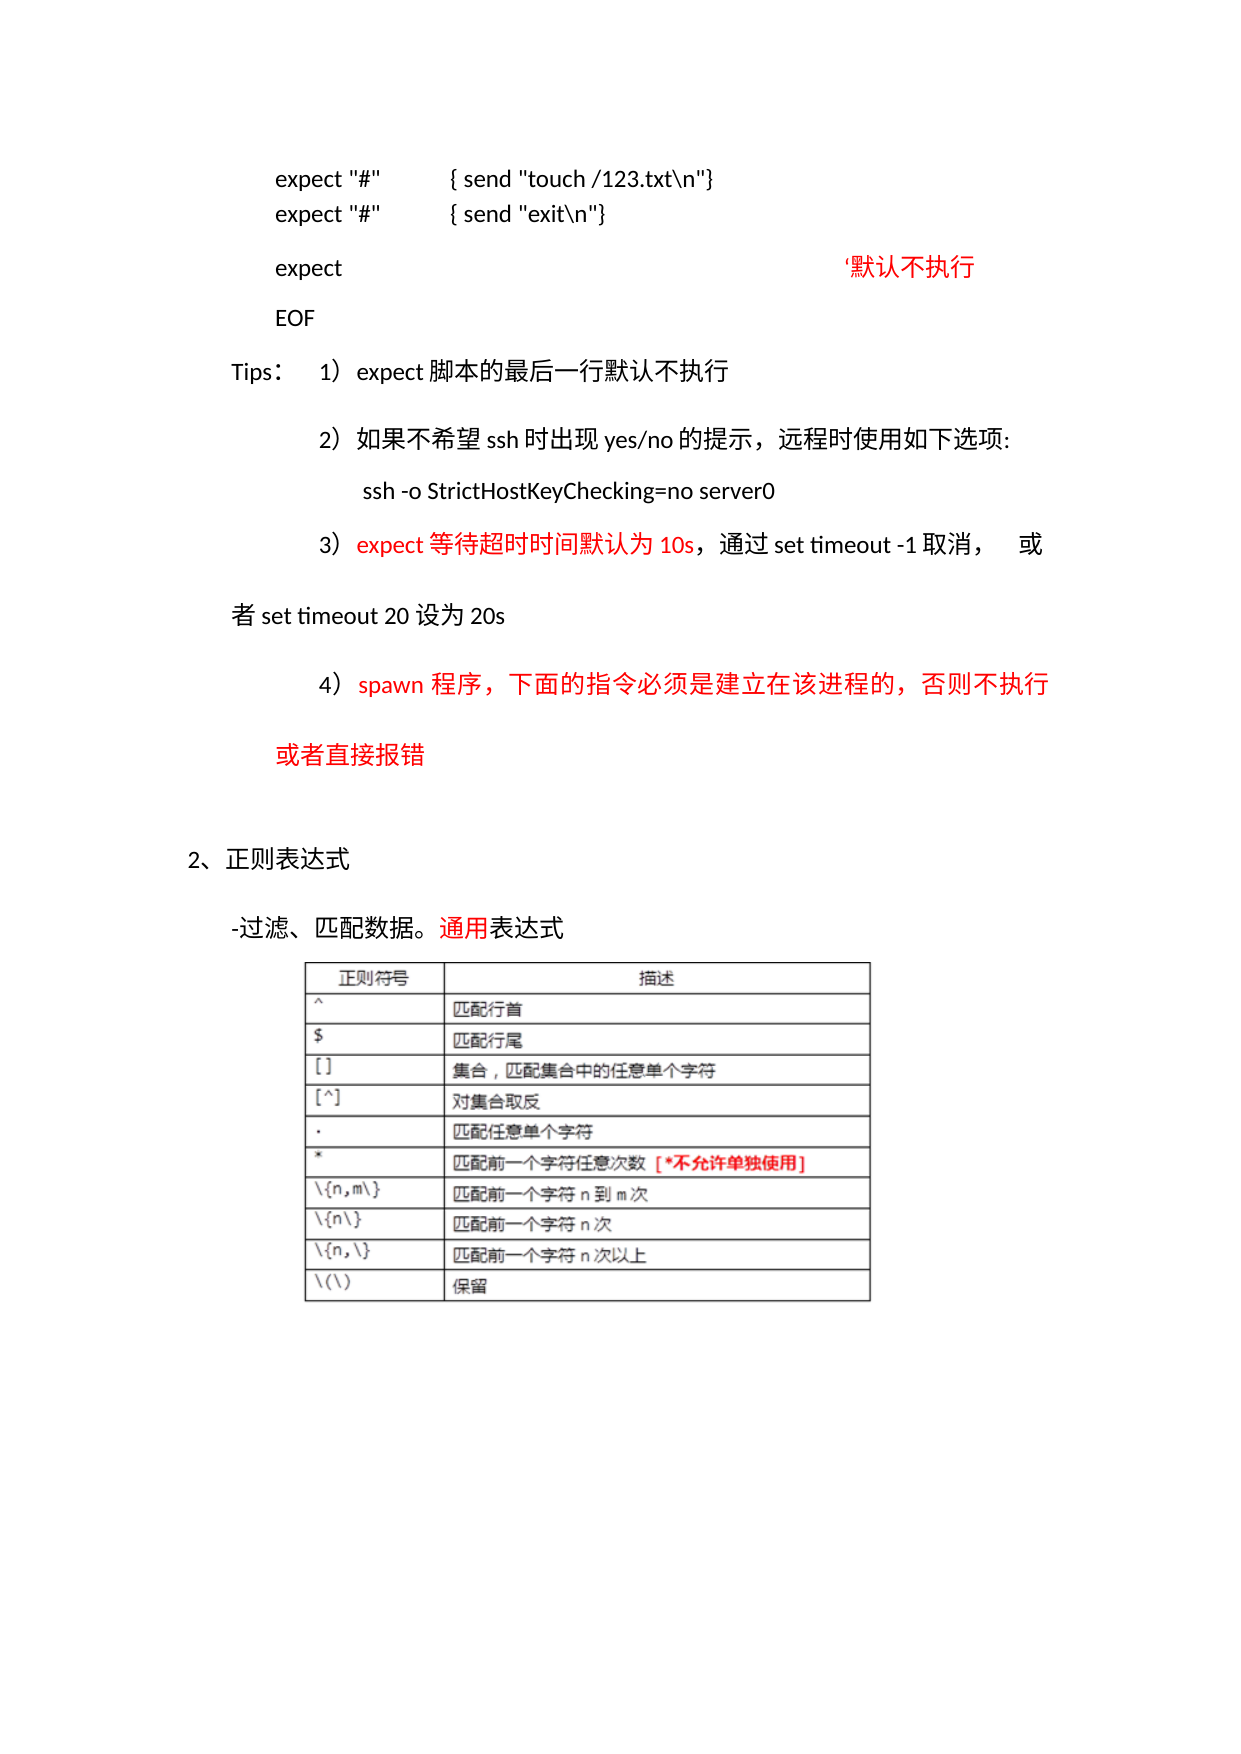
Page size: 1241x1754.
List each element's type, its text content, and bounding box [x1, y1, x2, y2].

list -过滤、匹配数据。通用表达式 [187, 894, 1053, 959]
list EOF [231, 302, 1053, 334]
list expect "#" { send "exit\n"} [231, 197, 1053, 230]
list 3）expect等待超时时间默认为10s，通过set timeout -1取消， 或者set timeout 20 设为20s [231, 510, 1053, 646]
list 4）spawn 程序，下面的指令必须是建立在该进程的，否则不执行或者直接报错 [275, 650, 1053, 786]
list ssh -o StrictHostKeyChecking=no server0 [231, 474, 1053, 507]
list 2）如果不希望ssh时出现yes/no的提示，远程时使用如下选项: [231, 406, 1053, 471]
list 正则表达式 [187, 825, 1053, 890]
list expect ‘默认不执行 [231, 233, 1053, 298]
list expect "#" { send "touch /123.txt\n"} [231, 162, 1053, 194]
list Tips： 1）expect脚本的最后一行默认不执行 [187, 337, 1053, 402]
picture [231, 962, 946, 1324]
